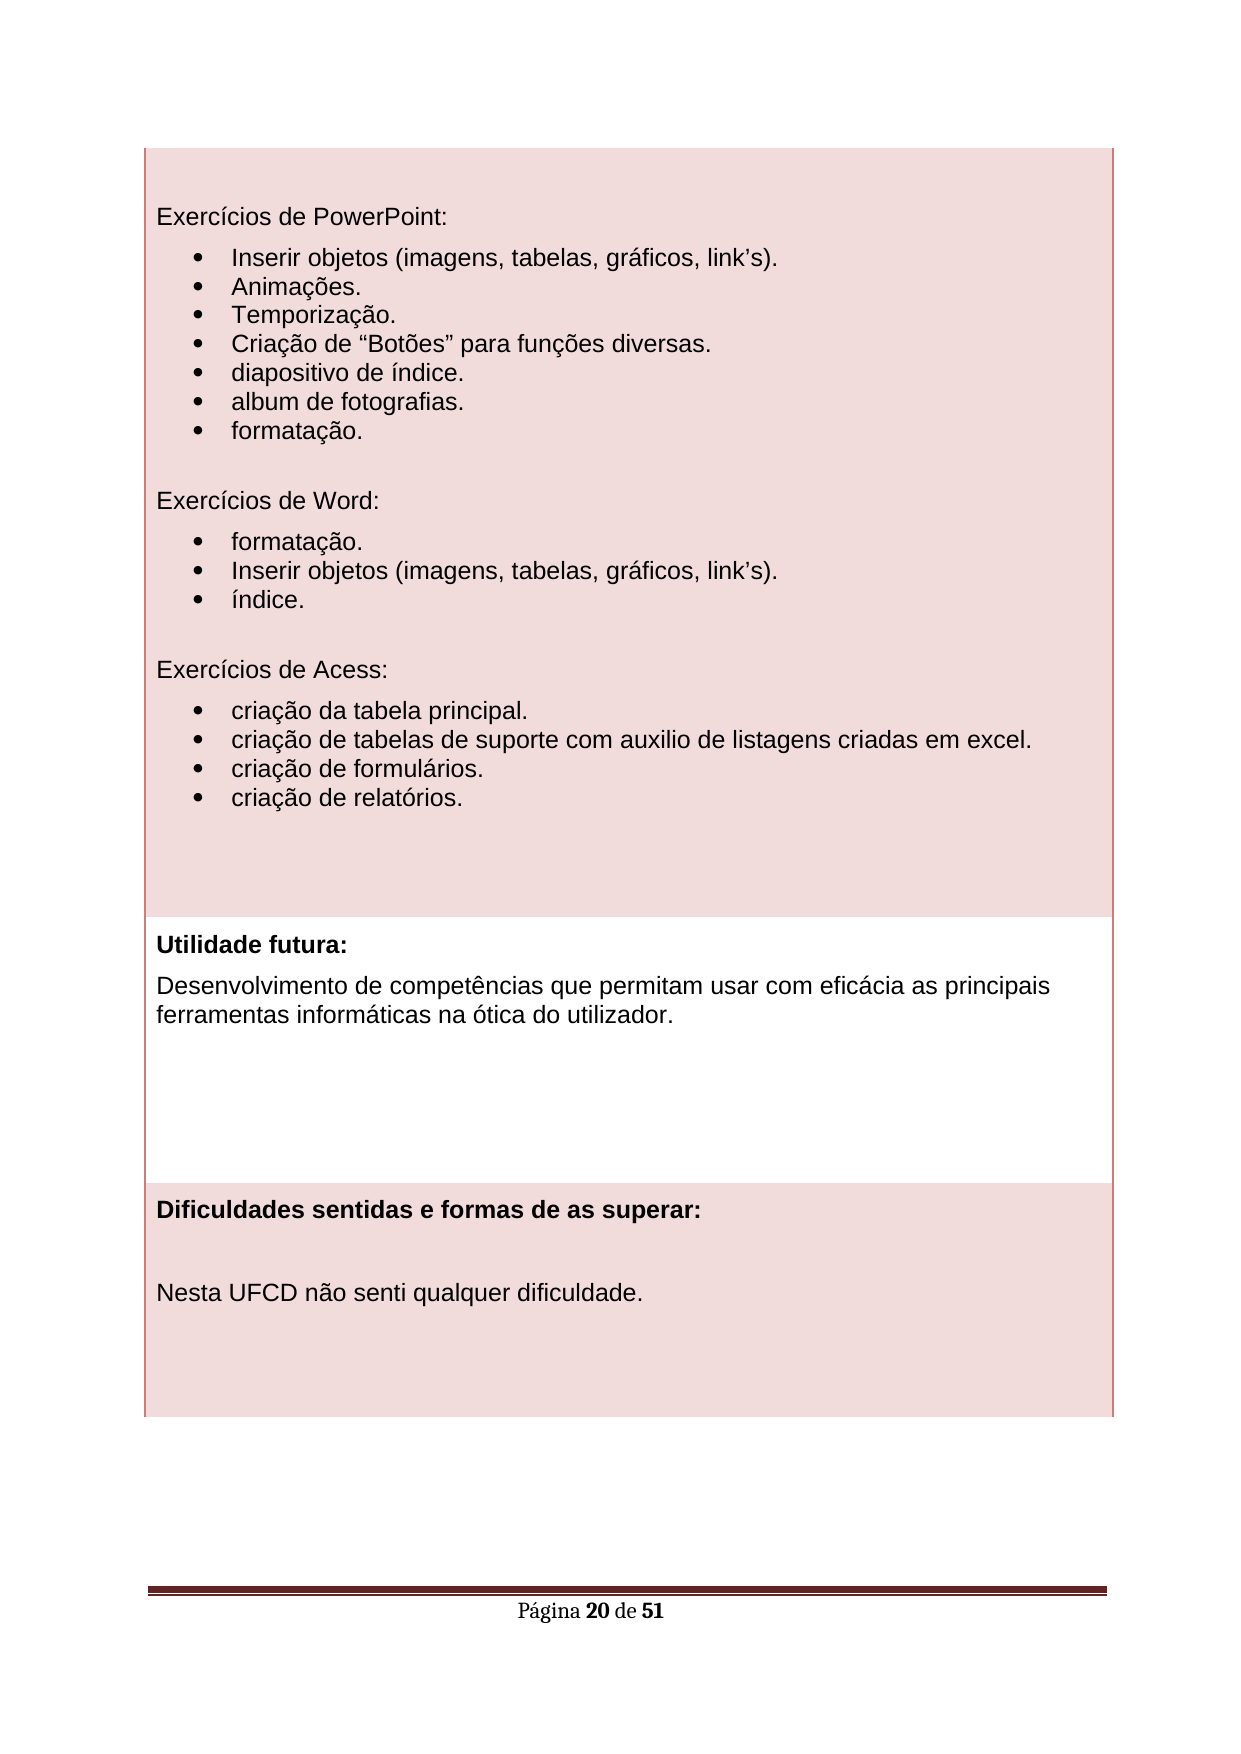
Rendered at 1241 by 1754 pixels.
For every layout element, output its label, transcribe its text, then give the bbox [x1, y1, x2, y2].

table_cell Utilidade futura: Desenvolvimento de competências que permitam usar com eficácia as principais ferramentas informáticas na ótica do utilizador. [146, 918, 1112, 1183]
table_cell Dificuldades sentidas e formas de as superar: Nesta UFCD não senti qualquer dificuldade. [146, 1183, 1112, 1417]
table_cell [146, 148, 1112, 917]
